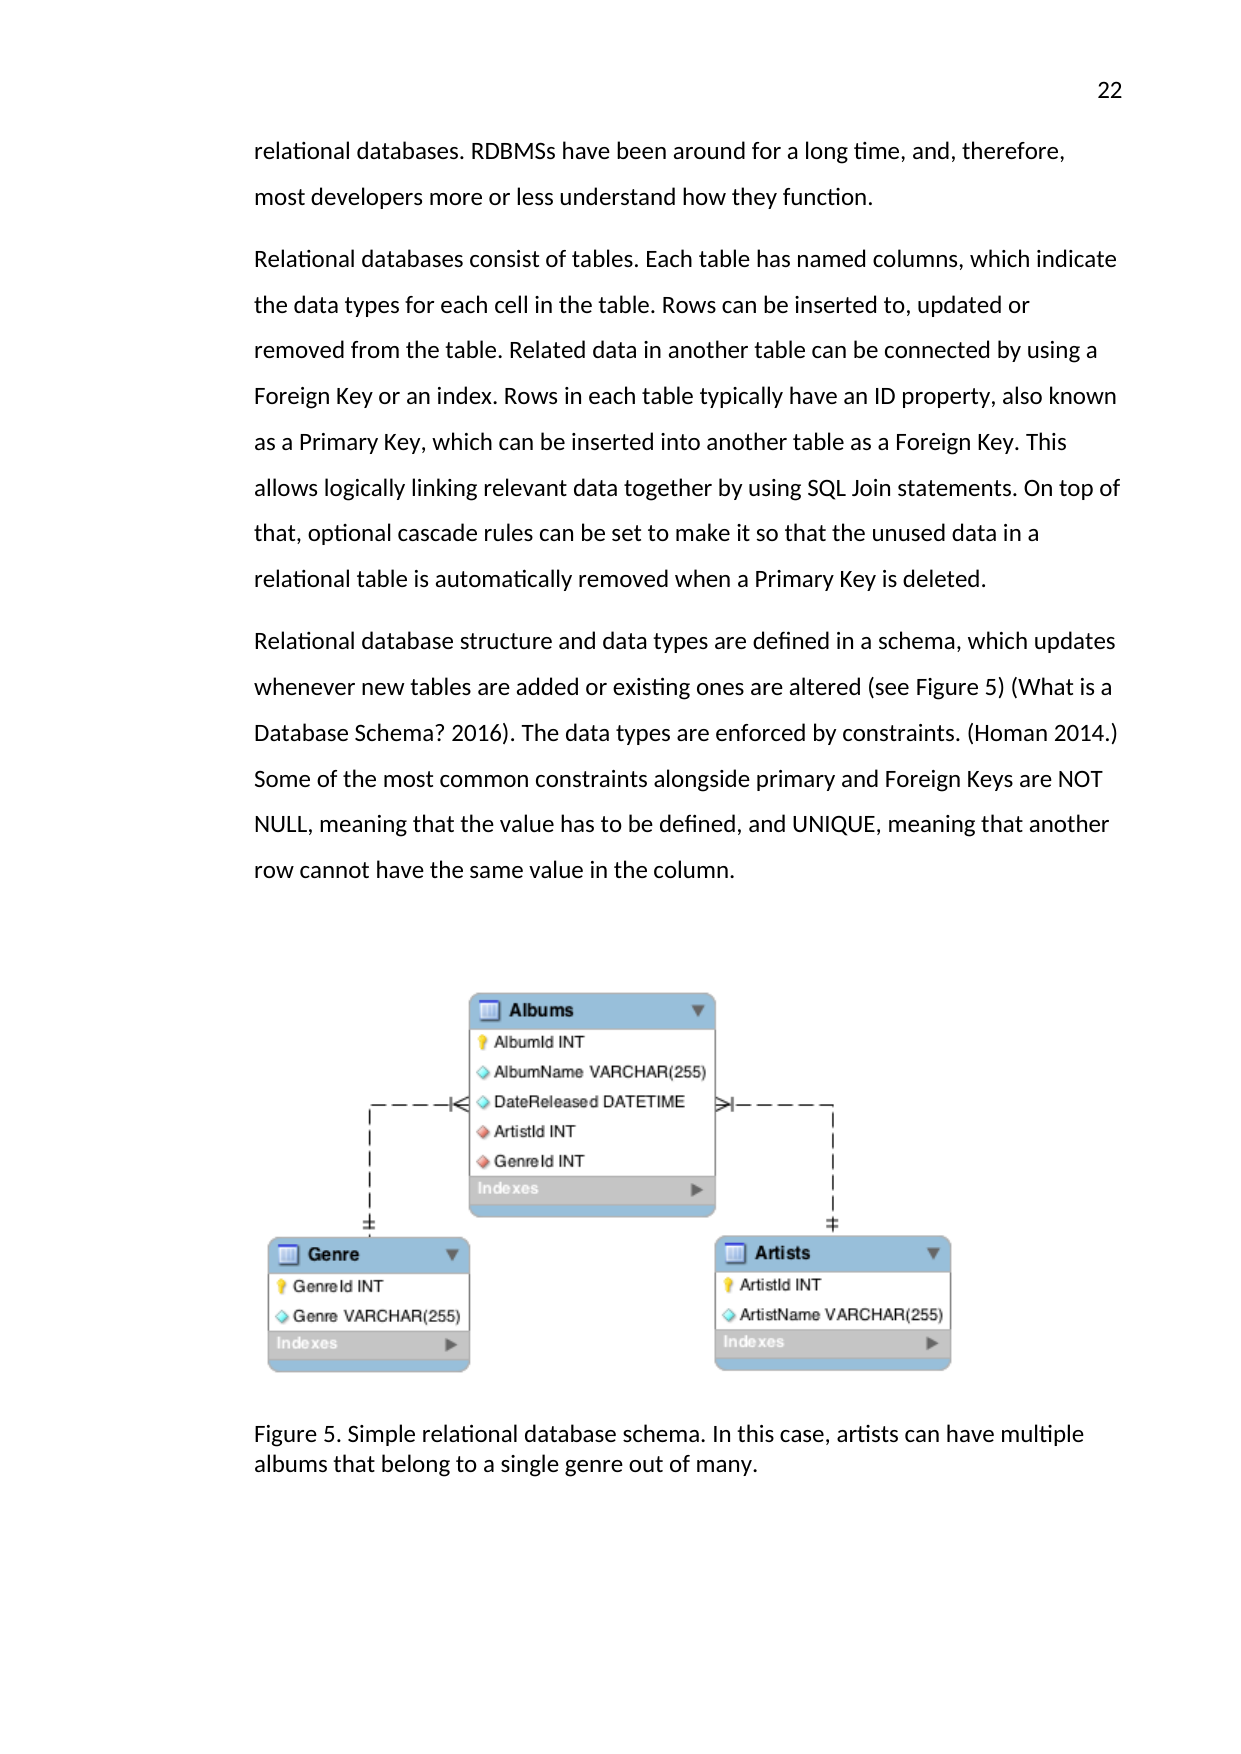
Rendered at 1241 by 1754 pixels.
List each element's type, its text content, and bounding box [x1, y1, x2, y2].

text Figure 5. Simple relational database schema. In this case, artists can have multiple albums that belong to a single genre out of many. [254, 1418, 1122, 1479]
text Relational databases consist of tables. Each table has named columns, which indicate the data types for each cell in the table. Rows can be inserted to, updated or removed from the table. Related data in another table can be connected by using a Foreign Key or an index. Rows in each table typically have an ID property, also known as a Primary Key, which can be inserted into another table as a Foreign Key. This allows logically linking relevant data together by using SQL Join statements. On top of that, optional cascade rules can be set to make it so that the unused data in a relational table is automatically removed when a Primary Key is deleted. [254, 243, 1122, 594]
text Relational database structure and data types are defined in a schema, which updates whenever new tables are added or existing ones are altered (see Figure 5) (What is a Database Schema? 2016). The data types are enforced by constraints. (Homan 2014.) Some of the most common constraints alongside primary and Foreign Keys are NOT NULL, meaning that the value has to be defined, and UNIQUE, meaning that another row cannot have the same value in the column. [254, 626, 1122, 885]
picture [253, 978, 965, 1386]
